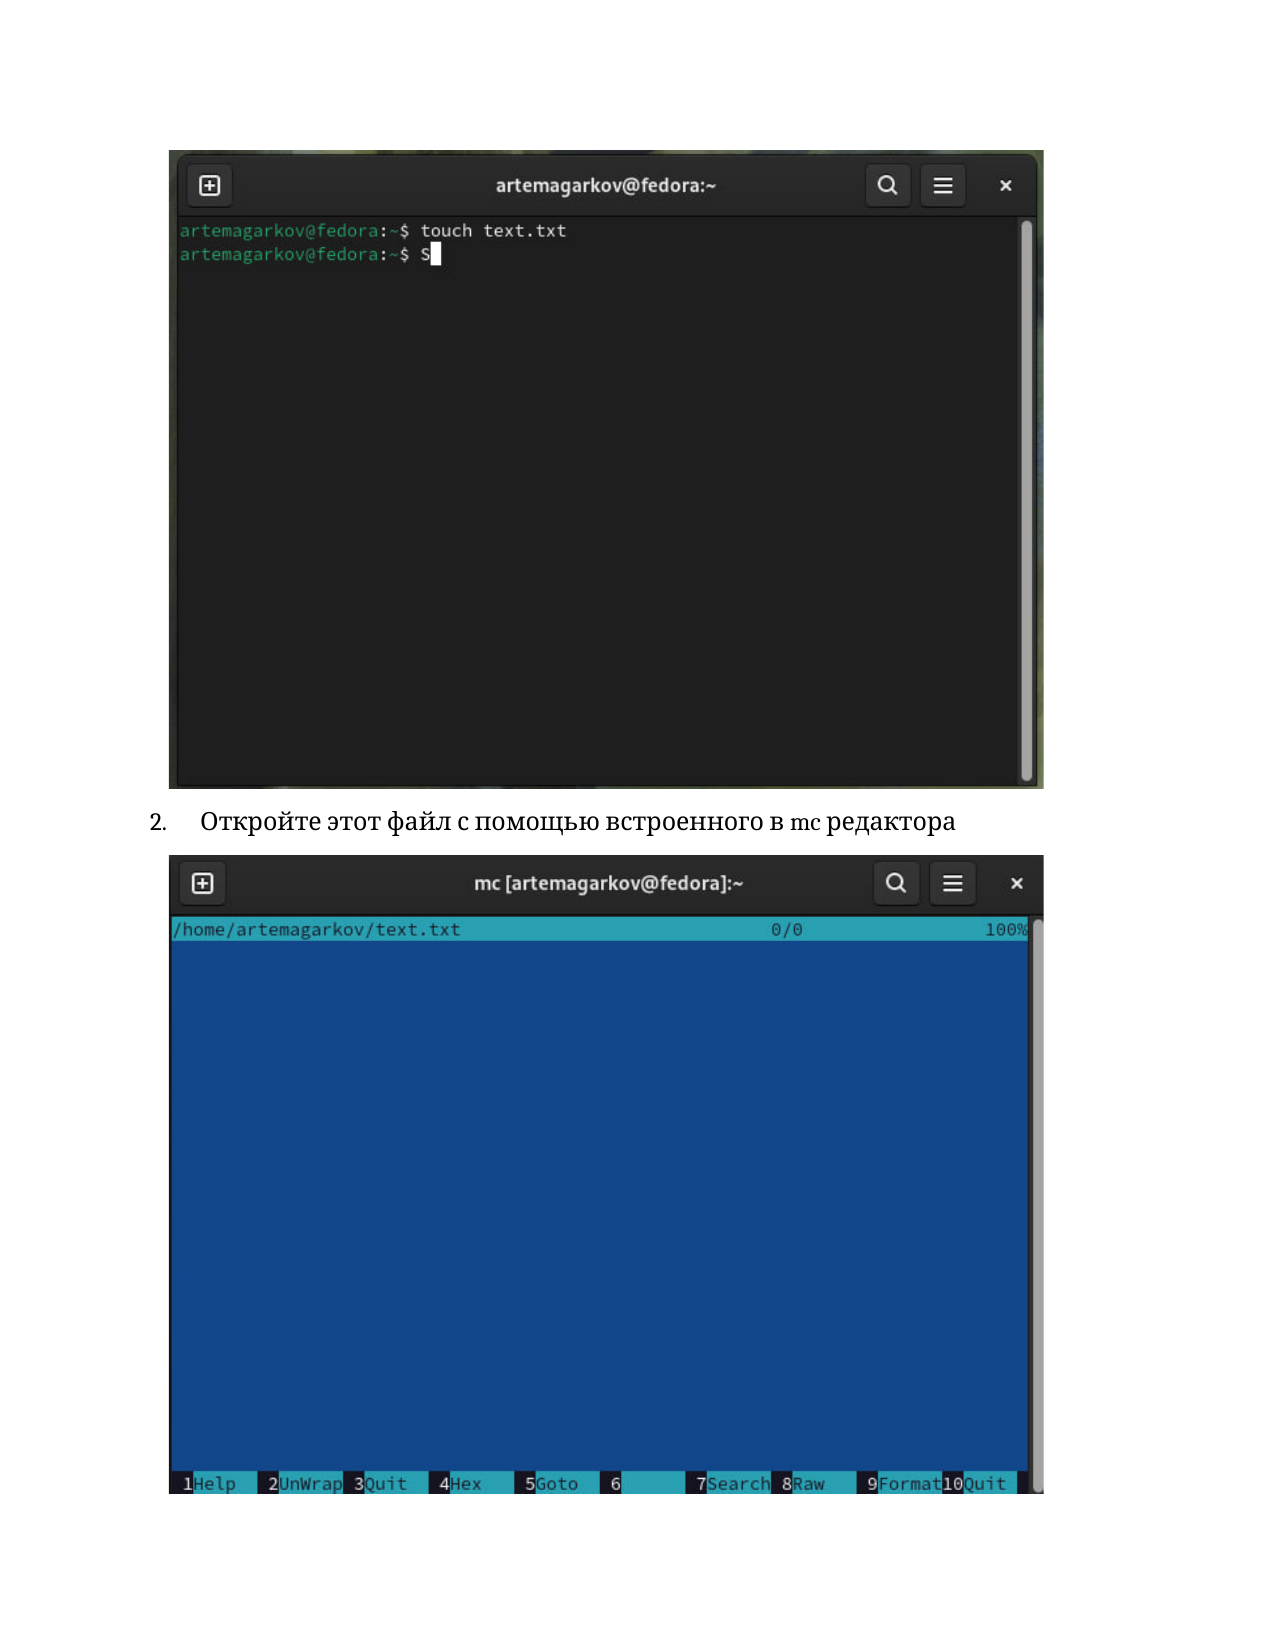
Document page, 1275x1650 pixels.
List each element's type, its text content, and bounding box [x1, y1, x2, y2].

picture [168, 150, 1044, 789]
picture [168, 855, 1044, 1494]
list Откройте этот файл с помощью встроенного в mc редактора [150, 807, 1125, 836]
